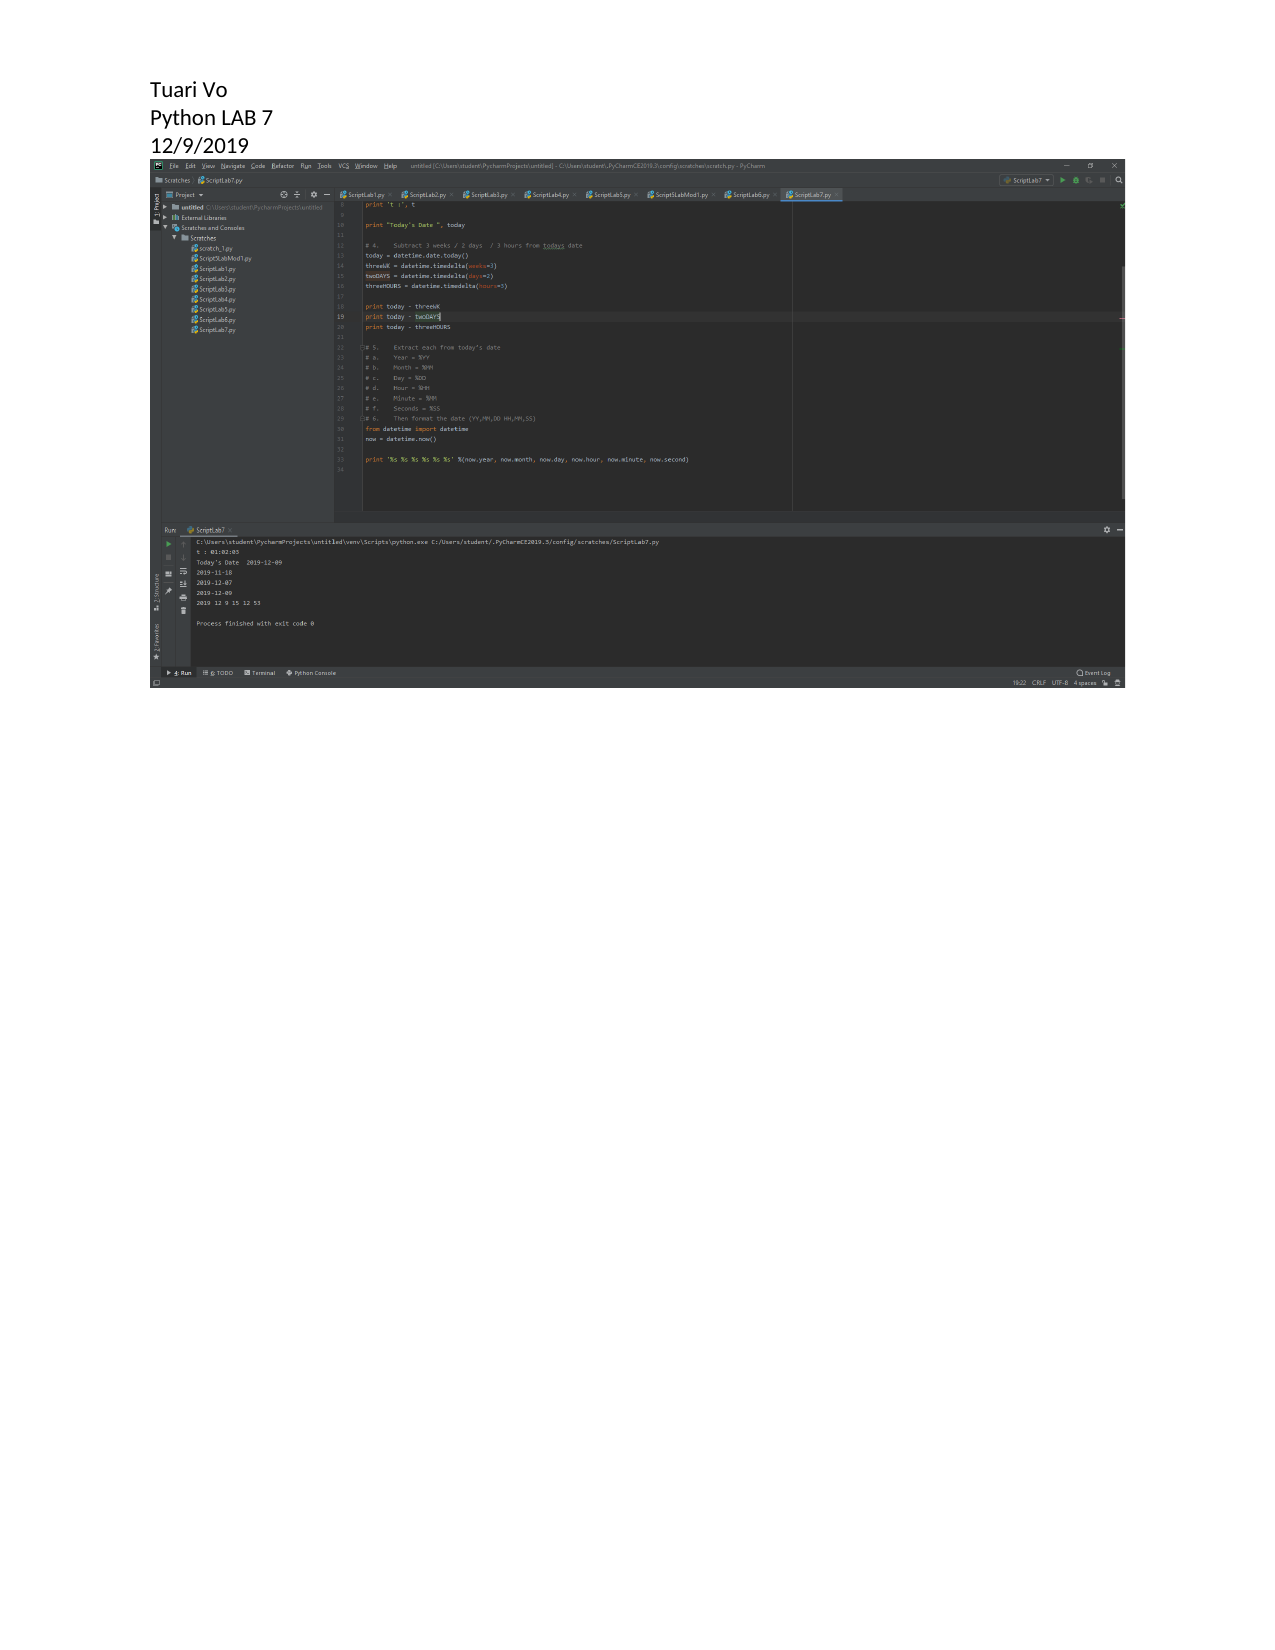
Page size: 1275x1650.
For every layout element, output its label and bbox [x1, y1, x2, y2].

picture [150, 159, 1125, 688]
